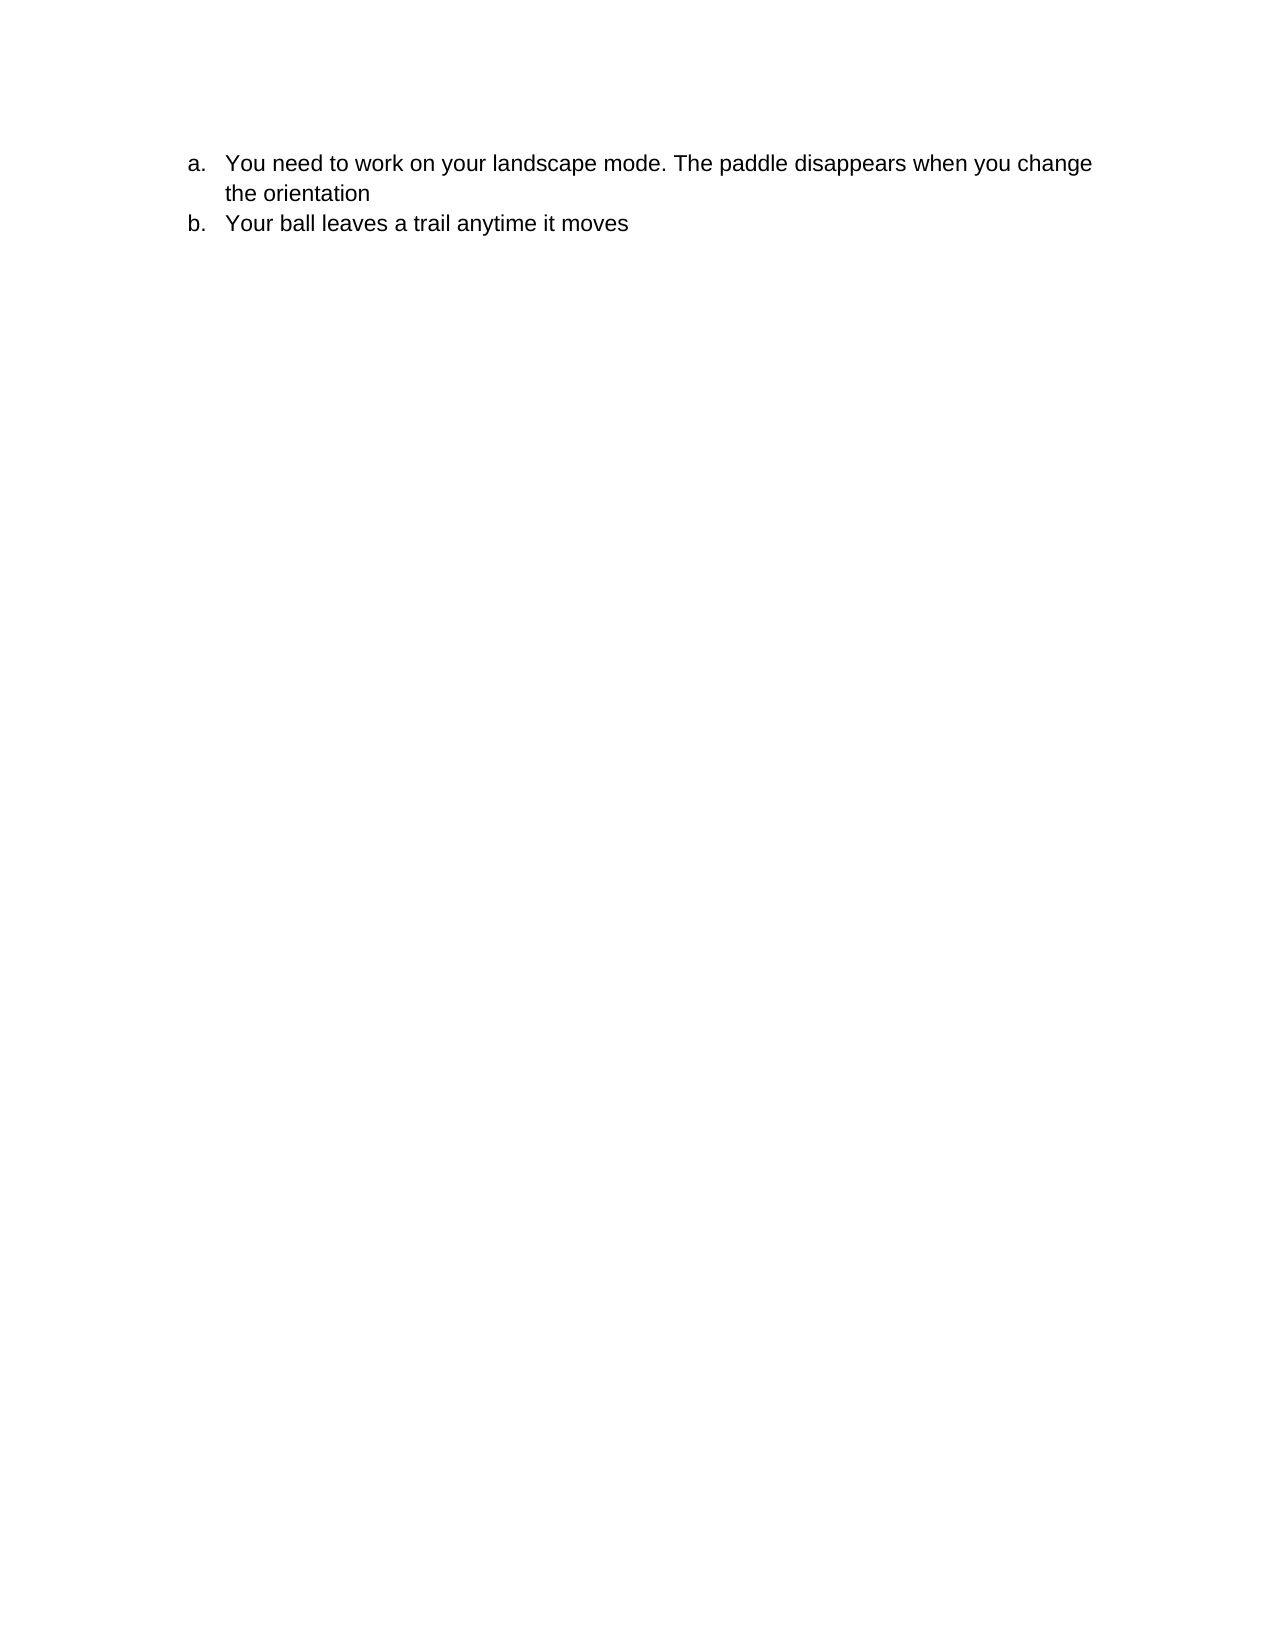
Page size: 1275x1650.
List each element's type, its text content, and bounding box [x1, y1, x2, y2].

list Your ball leaves a trail anytime it moves [187, 210, 1125, 237]
list You need to work on your landscape mode. The paddle disappears when you change the orientation [187, 150, 1125, 207]
